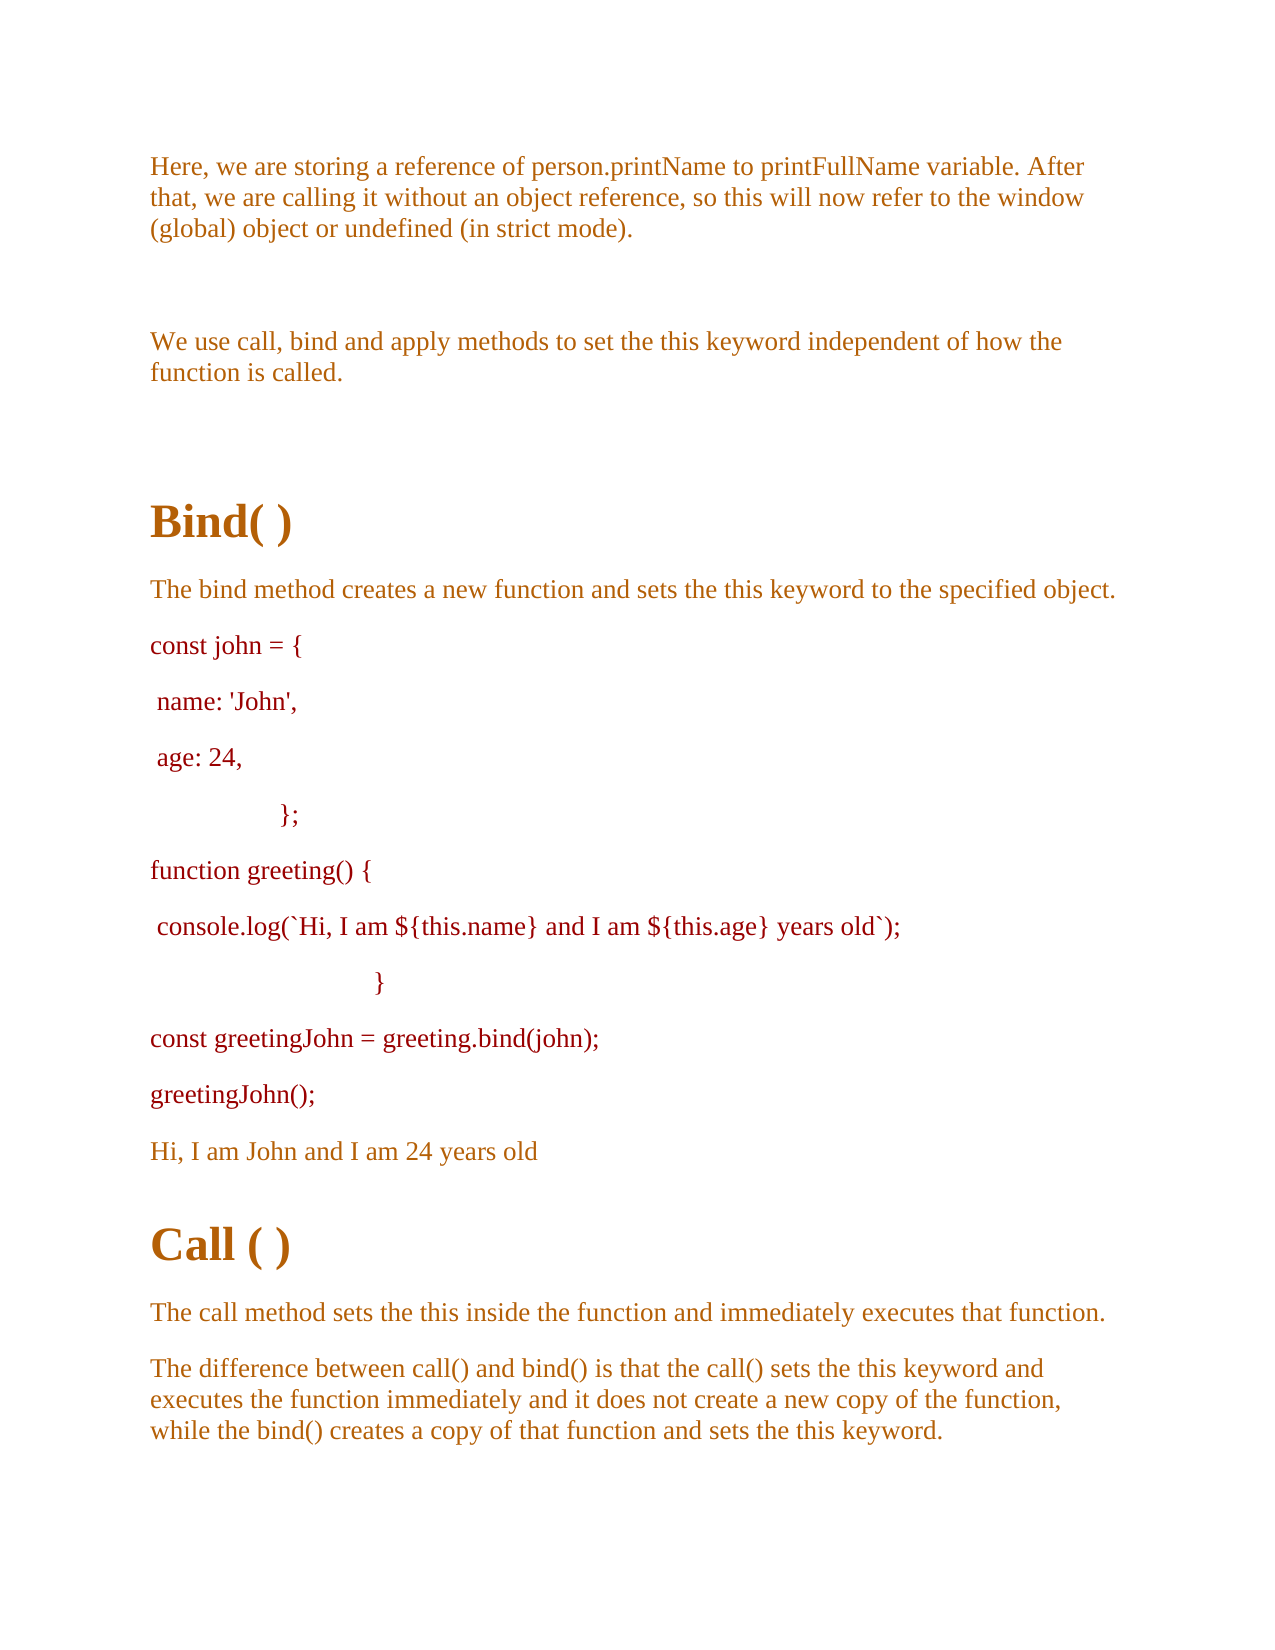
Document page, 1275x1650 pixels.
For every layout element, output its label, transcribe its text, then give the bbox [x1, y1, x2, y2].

text We use call, bind and apply methods to set the this keyword independent of how the function is called. [150, 324, 1125, 387]
text Hi, I am John and I am 24 years old [150, 1134, 1125, 1166]
text Here, we are storing a reference of person.printName to printFullName variable. After that, we are calling it without an object reference, so this will now refer to the window (global) object or undefined (in strict mode). [150, 150, 1125, 243]
text function greeting() { [150, 854, 1125, 885]
text The bind method creates a new function and sets the this keyword to the specified object. [150, 573, 1125, 604]
text The difference between call() and bind() is that the call() sets the this keyword and executes the function immediately and it does not create a new copy of the function, while the bind() creates a copy of that function and sets the this keyword. [150, 1352, 1125, 1445]
text const john = { [150, 629, 1125, 660]
text const greetingJohn = greeting.bind(john); [150, 1022, 1125, 1053]
text } [150, 966, 1125, 997]
text The call method sets the this inside the function and immediately executes that function. [150, 1296, 1125, 1327]
text name: 'John', [150, 685, 1125, 717]
text greetingJohn(); [150, 1078, 1125, 1109]
subtitle Bind( ) [150, 493, 1125, 548]
text }; [150, 798, 1125, 829]
text age: 24, [150, 742, 1125, 773]
subtitle Call ( ) [150, 1216, 1125, 1271]
text console.log(`Hi, I am ${this.name} and I am ${this.age} years old`); [150, 910, 1125, 941]
